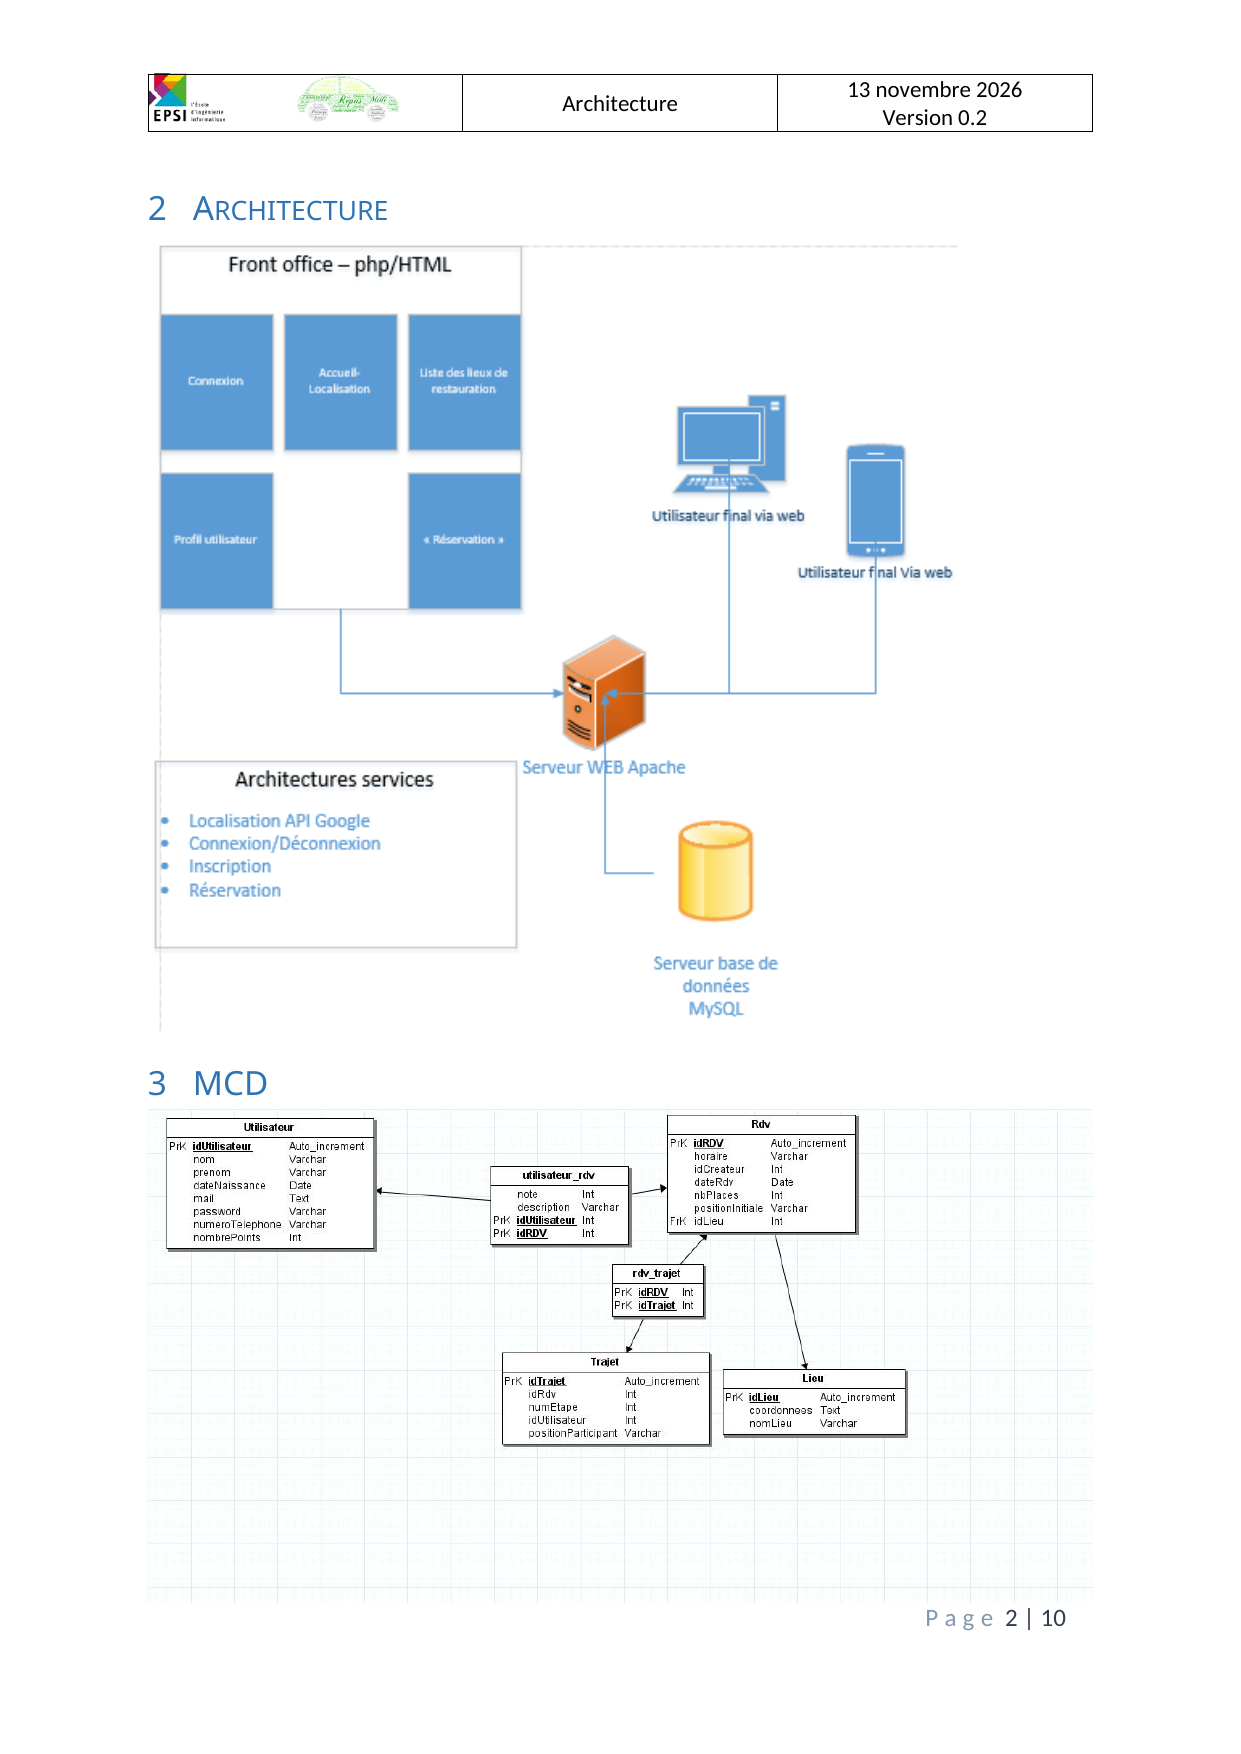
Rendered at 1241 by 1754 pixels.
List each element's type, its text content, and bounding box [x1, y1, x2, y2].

subtitle MCD [148, 1060, 1093, 1106]
picture [147, 233, 959, 1033]
picture [294, 74, 402, 123]
picture [147, 1109, 1093, 1603]
picture [149, 75, 225, 122]
subtitle Architecture [148, 185, 1093, 230]
